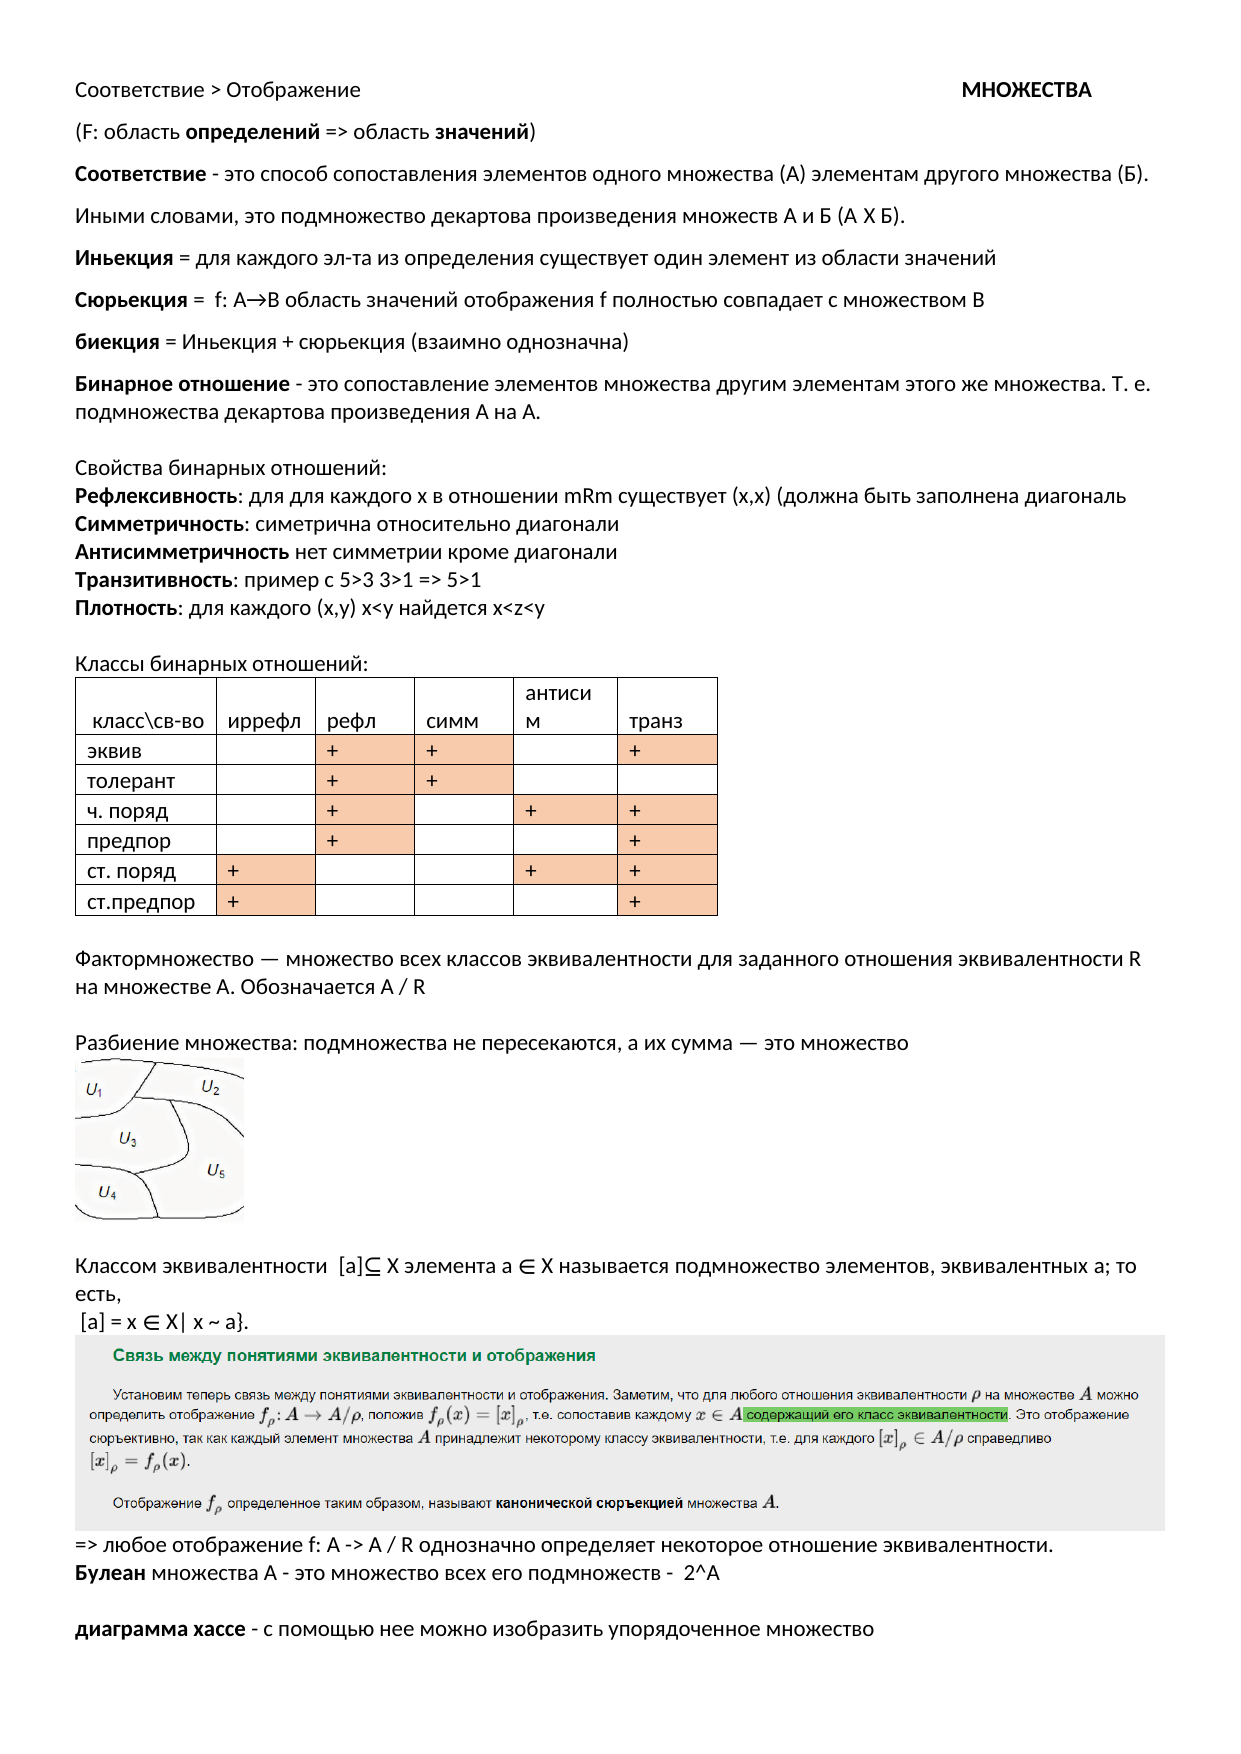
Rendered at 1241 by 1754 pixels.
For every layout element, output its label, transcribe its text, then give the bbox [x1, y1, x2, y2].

table_cell + [618, 735, 717, 764]
text [a] = x ∈ X| x ~ a}. [75, 1307, 1165, 1335]
text Булеан множества А - это множество всех его подмножеств - 2^A [75, 1558, 1165, 1587]
text Разбиение множества: подмножества не пересекаются, а их сумма — это множество [75, 1028, 1165, 1057]
text Соответствие - это способ сопоставления элементов одного множества (А) элементам другого множества (Б). Иными словами, это подмножество декартова произведения множеств А и Б (А X Б). [75, 159, 1165, 229]
table_cell [316, 855, 414, 884]
text Сюрьекция = f: А→В область значений отображения f полностью совпадает с множеством В [75, 285, 1165, 313]
table_cell + [514, 795, 617, 824]
table_cell [415, 885, 513, 915]
table_cell [415, 855, 513, 884]
table_cell ст. поряд [76, 855, 216, 884]
table_header рефл [316, 678, 414, 734]
table_cell эквив [76, 735, 216, 764]
table_header класс\св-во [76, 678, 216, 734]
table_cell [217, 765, 315, 794]
picture [75, 1056, 244, 1223]
picture [75, 1335, 1166, 1531]
text Плотность: для каждого (x,y) x<y найдется x<z<y [75, 593, 1165, 621]
table_cell + [316, 795, 414, 824]
table_header симм [415, 678, 513, 734]
text Фактормножество — множество всех классов эквивалентности для заданного отношения эквивалентности R на множестве A. Обозначается A / R [75, 944, 1165, 1001]
table_cell + [618, 855, 717, 884]
text Соответствие > Отображение МНОЖЕСТВА [75, 75, 1165, 103]
text Рефлексивность: для для каждого x в отношении mRm существует (x,x) (должна быть заполнена диагональ Симметричность: симетрична относительно диагонали [75, 481, 1165, 537]
table_cell толерант [76, 765, 216, 794]
table_header антисим [514, 678, 617, 734]
text диаграмма хассе - с помощью нее можно изобразить упорядоченное множество [75, 1614, 1165, 1643]
table_cell [217, 825, 315, 854]
table_cell + [415, 735, 513, 764]
table_cell [514, 735, 617, 764]
table_cell [514, 885, 617, 915]
text Иньекция = для каждого эл-та из определения существует один элемент из области значений [75, 243, 1165, 271]
table_cell + [618, 825, 717, 854]
table_cell ч. поряд [76, 795, 216, 824]
table_cell + [217, 885, 315, 915]
table_cell + [316, 735, 414, 764]
table_cell [514, 765, 617, 794]
table_header иррефл [217, 678, 315, 734]
text => любое отображение f: A -> A / R однозначно определяет некоторое отношение эквивалентности. [75, 1531, 1165, 1558]
table_cell [217, 735, 315, 764]
text Транзитивность: пример с 5>3 3>1 => 5>1 [75, 565, 1165, 593]
table_cell [514, 825, 617, 854]
text Бинарное отношение - это сопоставление элементов множества другим элементам этого же множества. Т. е. подмножества декартова произведения А на А. [75, 369, 1165, 425]
table_cell ст.предпор [76, 885, 216, 915]
table_cell + [217, 855, 315, 884]
table_cell [415, 795, 513, 824]
table_cell + [618, 795, 717, 824]
table_cell [415, 825, 513, 854]
table_cell [316, 885, 414, 915]
table_cell + [415, 765, 513, 794]
table_header транз [618, 678, 717, 734]
table_cell + [618, 885, 717, 915]
text биекция = Иньекция + сюрьекция (взаимно однозначна) [75, 327, 1165, 355]
table_cell [618, 765, 717, 794]
text Антисимметричность нет симметрии кроме диагонали [75, 537, 1165, 565]
table_cell предпор [76, 825, 216, 854]
text Свойства бинарных отношений: [75, 453, 1165, 481]
table_cell + [316, 825, 414, 854]
text Классом эквивалентности [a]⊆ X элемента a ∈ X называется подмножество элементов, эквивалентных a; то есть, [75, 1250, 1165, 1307]
table_cell + [514, 855, 617, 884]
text (F: область определений => область значений) [75, 117, 1165, 145]
text Классы бинарных отношений: [75, 649, 1165, 677]
table_cell + [316, 765, 414, 794]
table_cell [217, 795, 315, 824]
